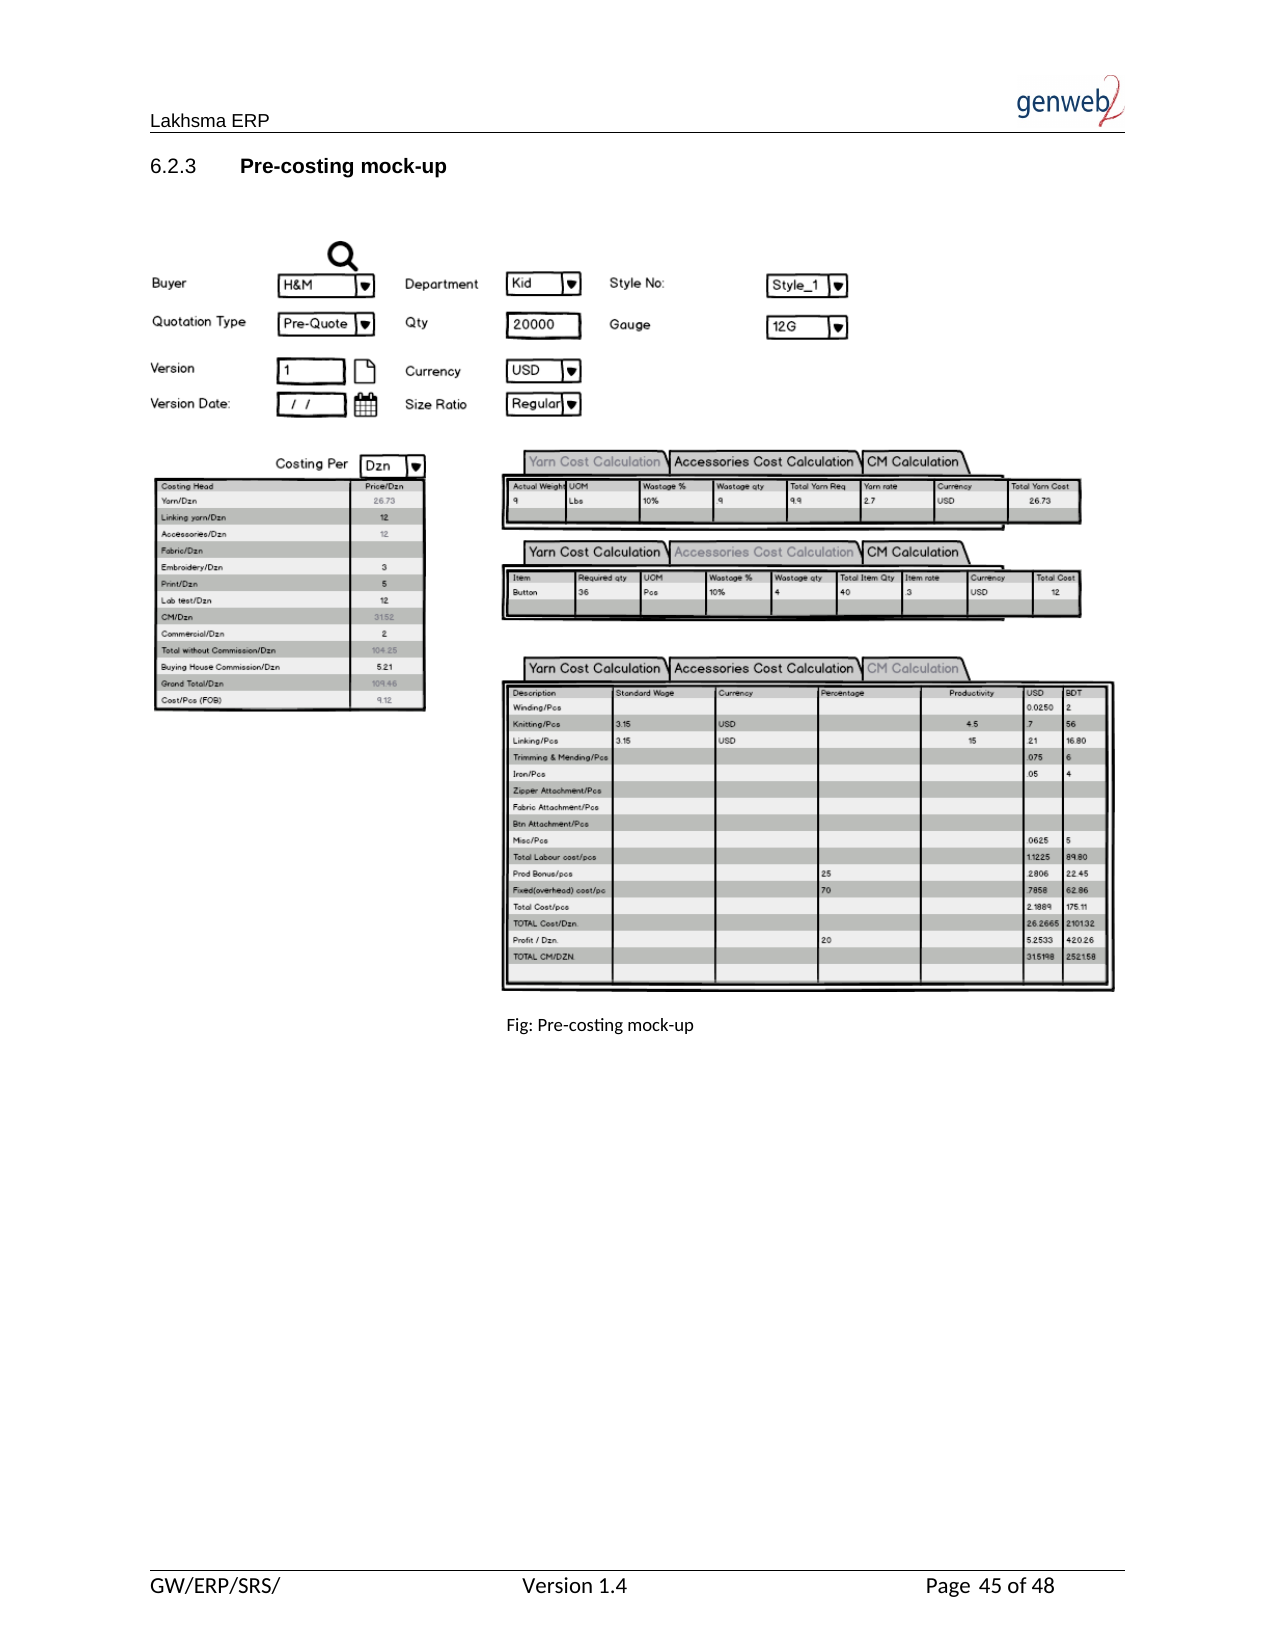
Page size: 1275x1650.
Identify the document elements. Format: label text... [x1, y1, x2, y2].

text Fig: Pre-costing mock-up [150, 1013, 1125, 1036]
picture [150, 240, 1119, 992]
subtitle Pre-costing mock-up [150, 153, 1125, 177]
picture [1017, 75, 1125, 128]
